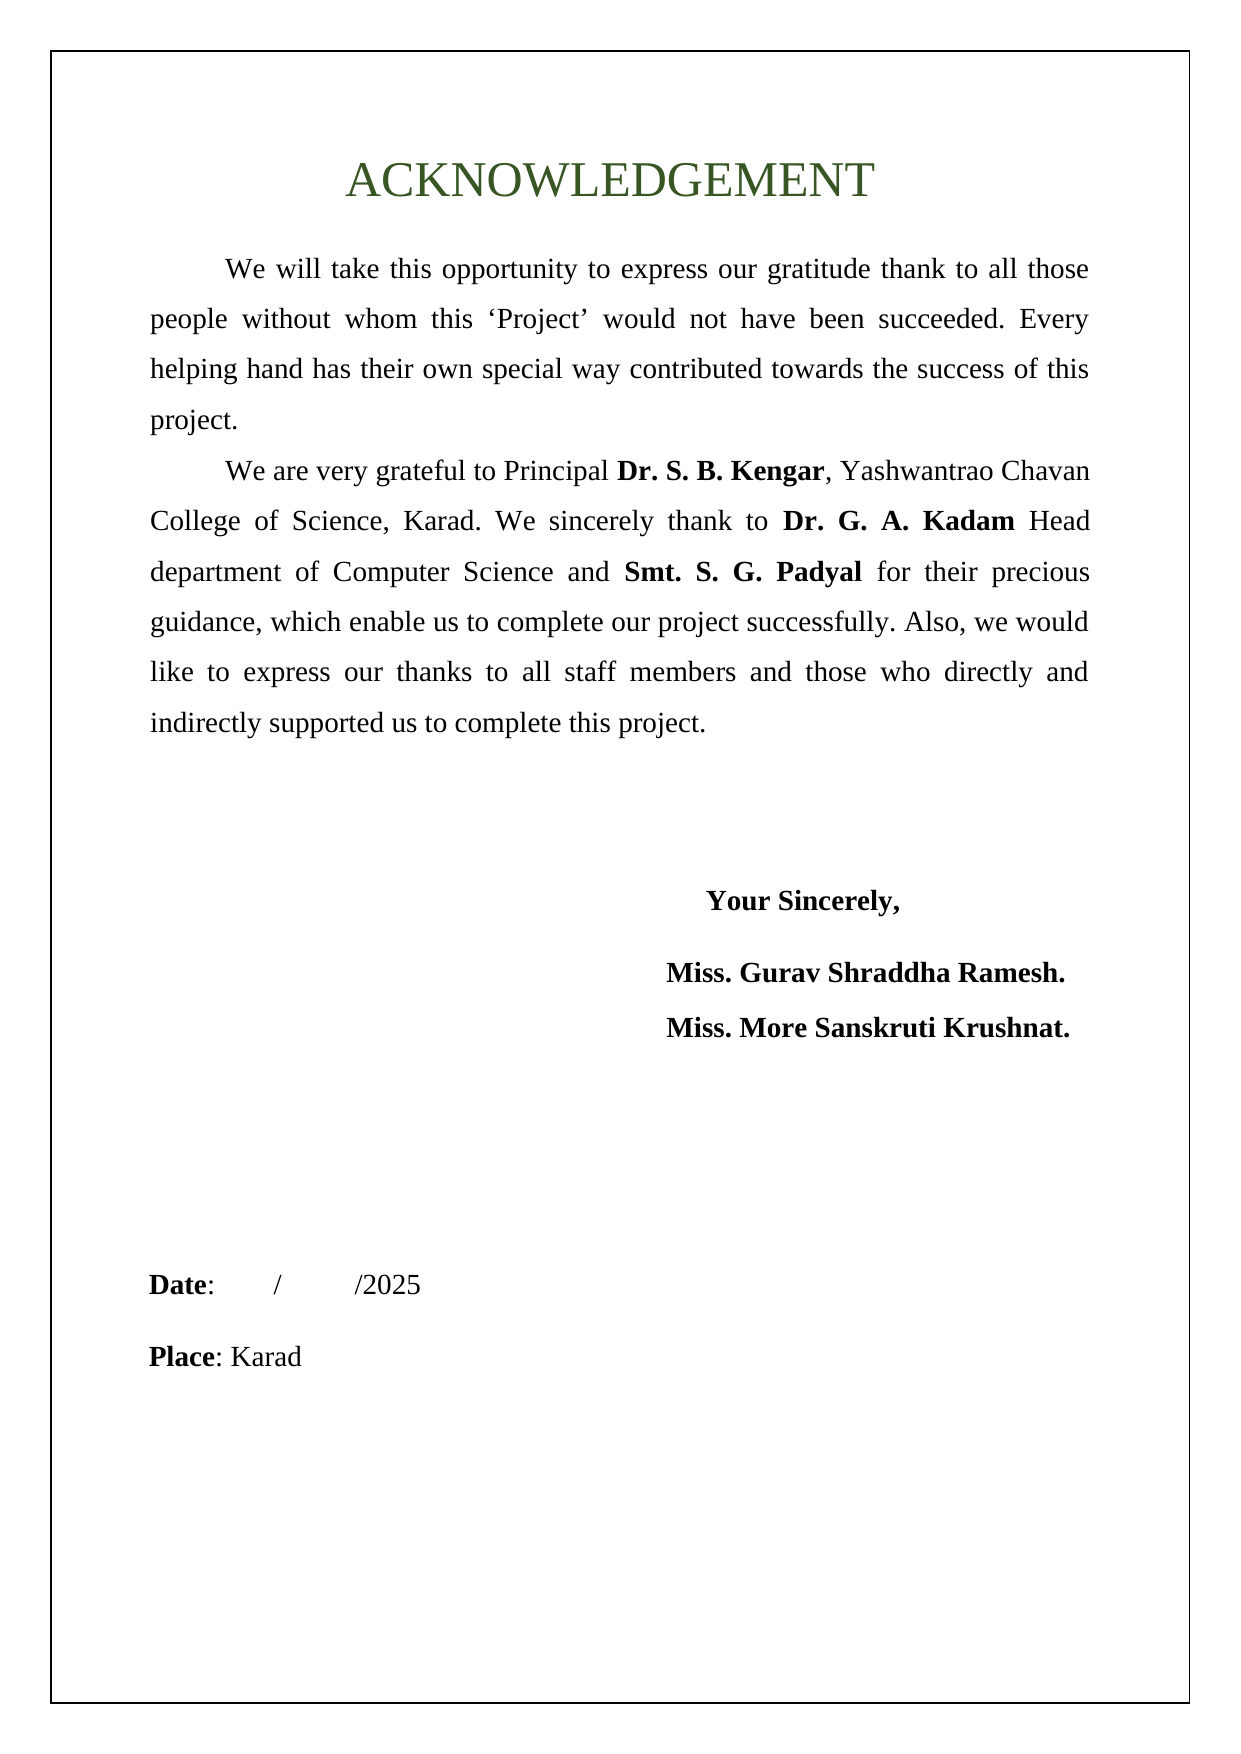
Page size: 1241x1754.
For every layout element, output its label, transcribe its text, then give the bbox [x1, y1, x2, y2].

text Miss. More Sanskruti Krushnat. [148, 1010, 1085, 1043]
text Your Sincerely, [148, 883, 1085, 916]
text Date: / /2025 [148, 1267, 1090, 1300]
subtitle ACKNOWLEDGEMENT [155, 150, 1090, 207]
text Miss. Gurav Shraddha Ramesh. [148, 955, 1085, 988]
text Place: Karad [148, 1339, 1090, 1372]
text We are very grateful to Principal Dr. S. B. Kengar, Yashwantrao Chavan College of Science, Karad. We sincerely thank to Dr. G. A. Kadam Head department of Computer Science and Smt. S. G. Padyal for their precious guidance, which enable us to complete our project successfully. Also, we would like to express our thanks to all staff members and those who directly and indirectly supported us to complete this project. [150, 453, 1090, 738]
text We will take this opportunity to express our gratitude thank to all those people without whom this ‘Project’ would not have been succeeded. Every helping hand has their own special way contributed towards the success of this project. [150, 251, 1090, 436]
